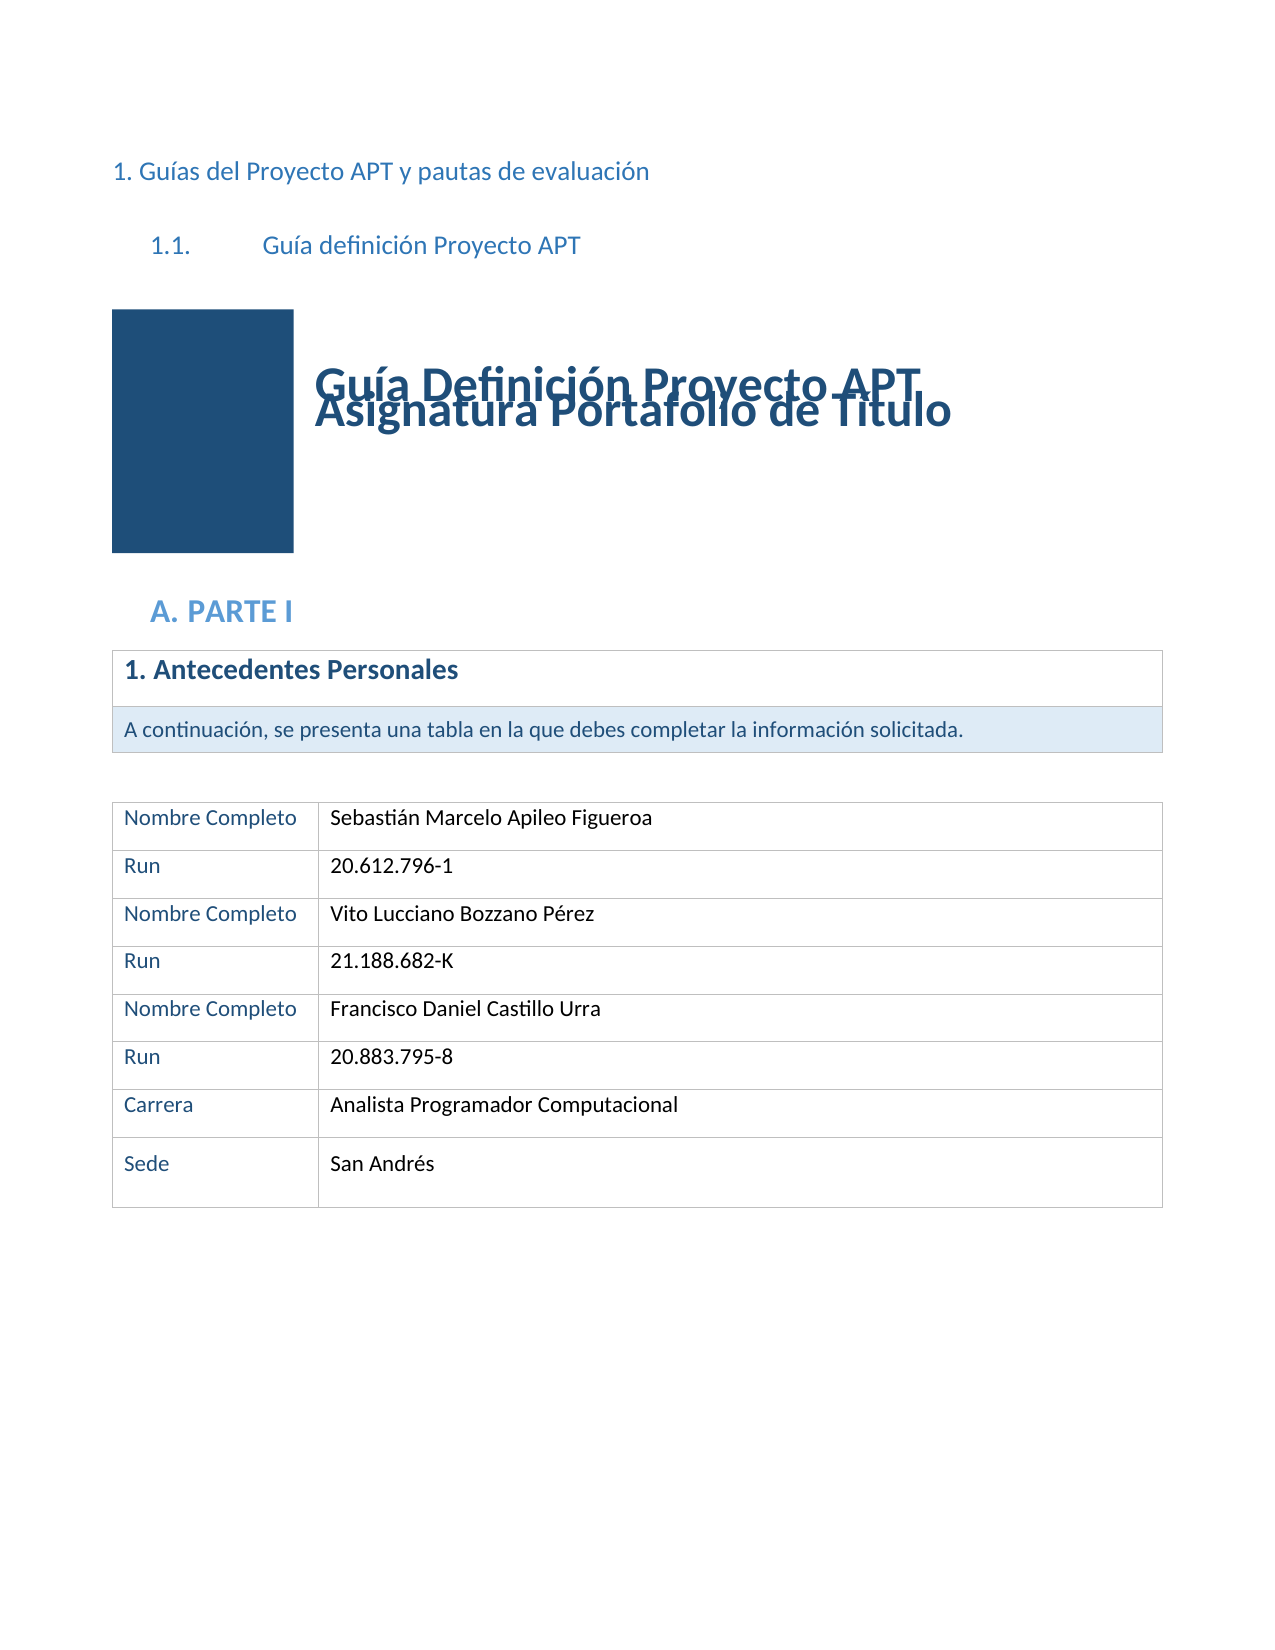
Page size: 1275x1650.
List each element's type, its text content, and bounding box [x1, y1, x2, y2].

table_cell Sede [113, 1138, 318, 1207]
table_header Nombre Completo [113, 803, 318, 850]
table_header Sebastián Marcelo Apileo Figueroa [319, 803, 1162, 850]
table_cell Run [113, 851, 318, 898]
list PARTE I [150, 590, 1163, 630]
table_cell 20.612.796-1 [319, 851, 1162, 898]
table_cell Nombre Completo [113, 995, 318, 1041]
table_cell Analista Programador Computacional [319, 1090, 1162, 1137]
table_cell Carrera [113, 1090, 318, 1137]
subtitle 1. Guías del Proyecto APT y pautas de evaluación [112, 154, 1163, 187]
table_cell Francisco Daniel Castillo Urra [319, 995, 1162, 1041]
table_header 1. Antecedentes Personales [113, 651, 1162, 706]
table_cell Run [113, 947, 318, 993]
table_cell A continuación, se presenta una tabla en la que debes completar la información solicitada. [113, 707, 1162, 752]
table_cell Run [113, 1042, 318, 1089]
table_cell San Andrés [319, 1138, 1162, 1207]
table_cell Nombre Completo [113, 899, 318, 946]
subtitle Guía definición Proyecto APT [150, 228, 1163, 262]
table_cell 21.188.682-K [319, 947, 1162, 993]
table_cell 20.883.795-8 [319, 1042, 1162, 1089]
table_cell Vito Lucciano Bozzano Pérez [319, 899, 1162, 946]
